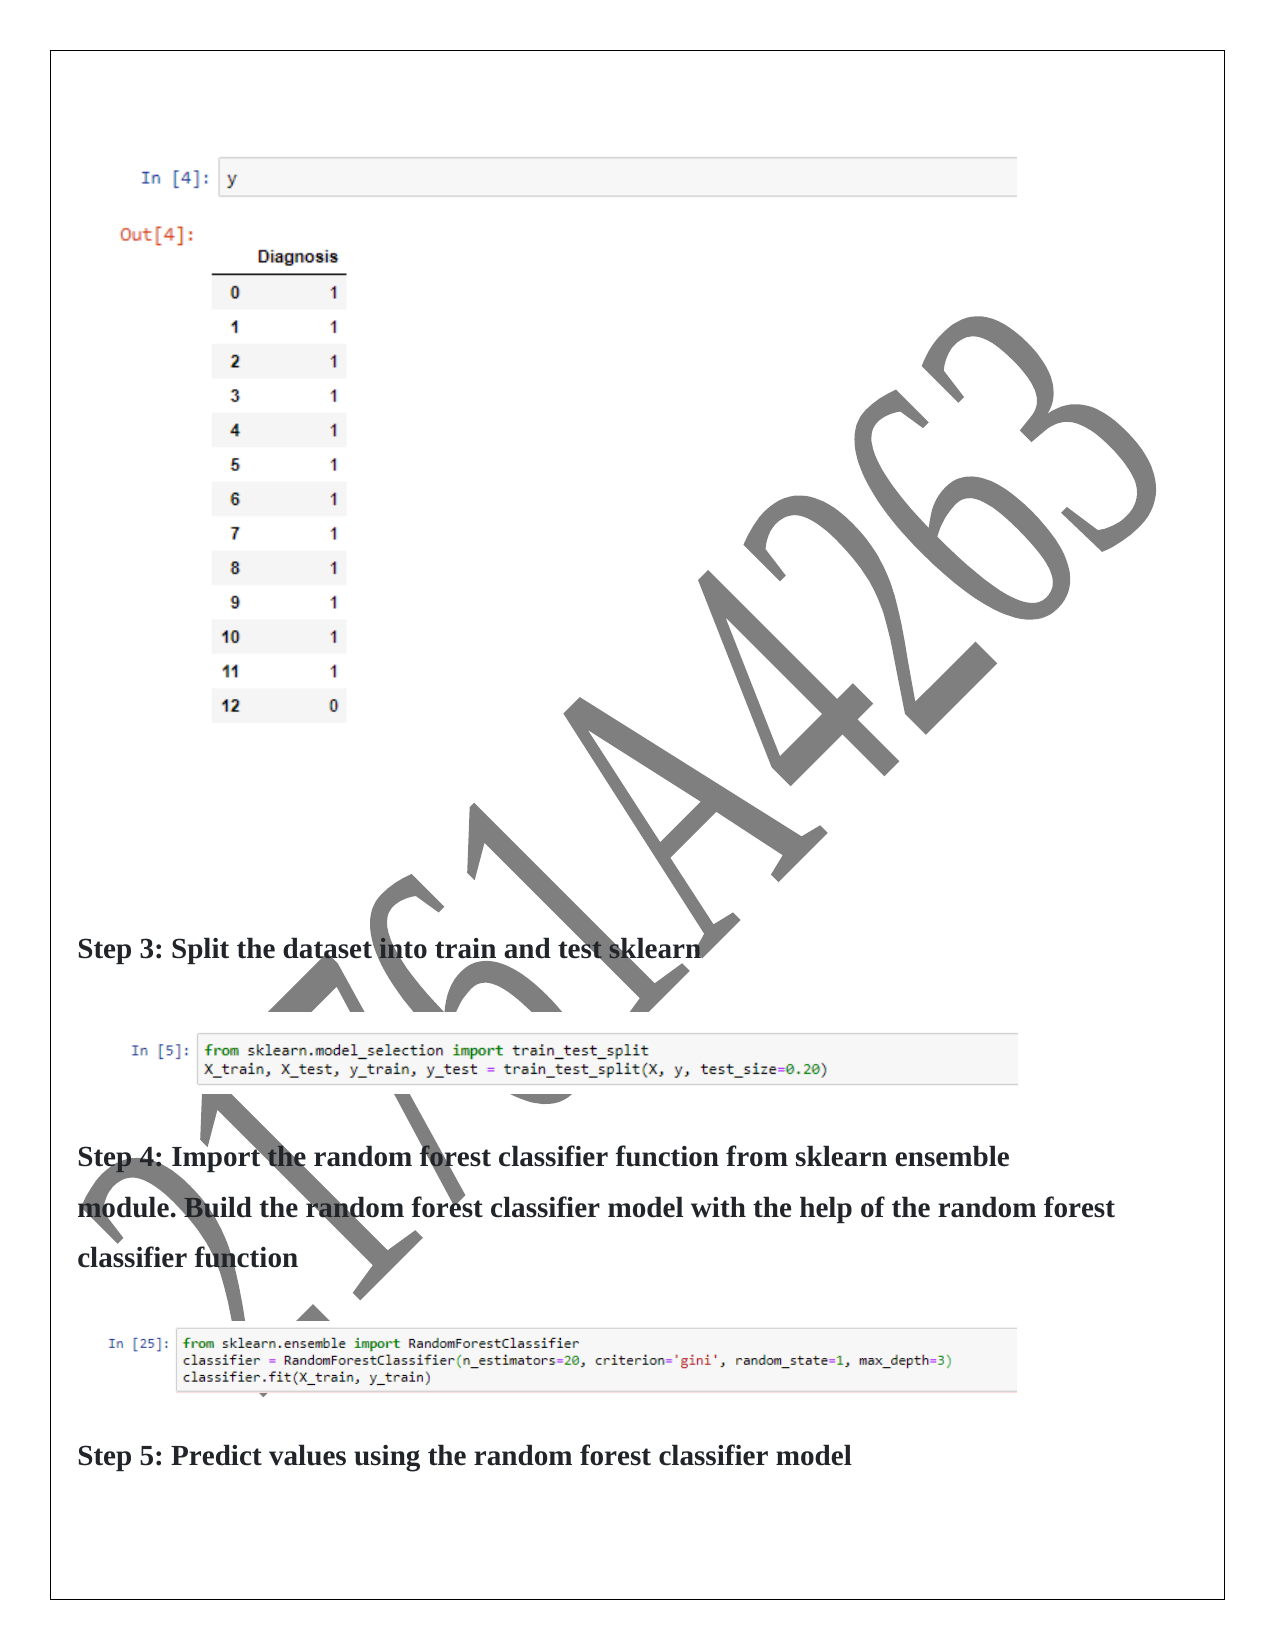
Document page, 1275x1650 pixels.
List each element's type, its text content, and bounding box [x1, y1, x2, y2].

text Step 4: Import the random forest classifier function from sklearn ensemble module. Build the random forest classifier model with the help of the random forest classifier function [77, 1139, 1175, 1274]
picture [77, 1012, 1019, 1094]
picture [77, 219, 522, 723]
text Step 3: Split the dataset into train and test sklearn [77, 931, 1175, 964]
picture [77, 141, 1017, 206]
text Step 5: Predict values using the random forest classifier model [77, 1438, 1175, 1472]
picture [77, 1321, 1017, 1393]
